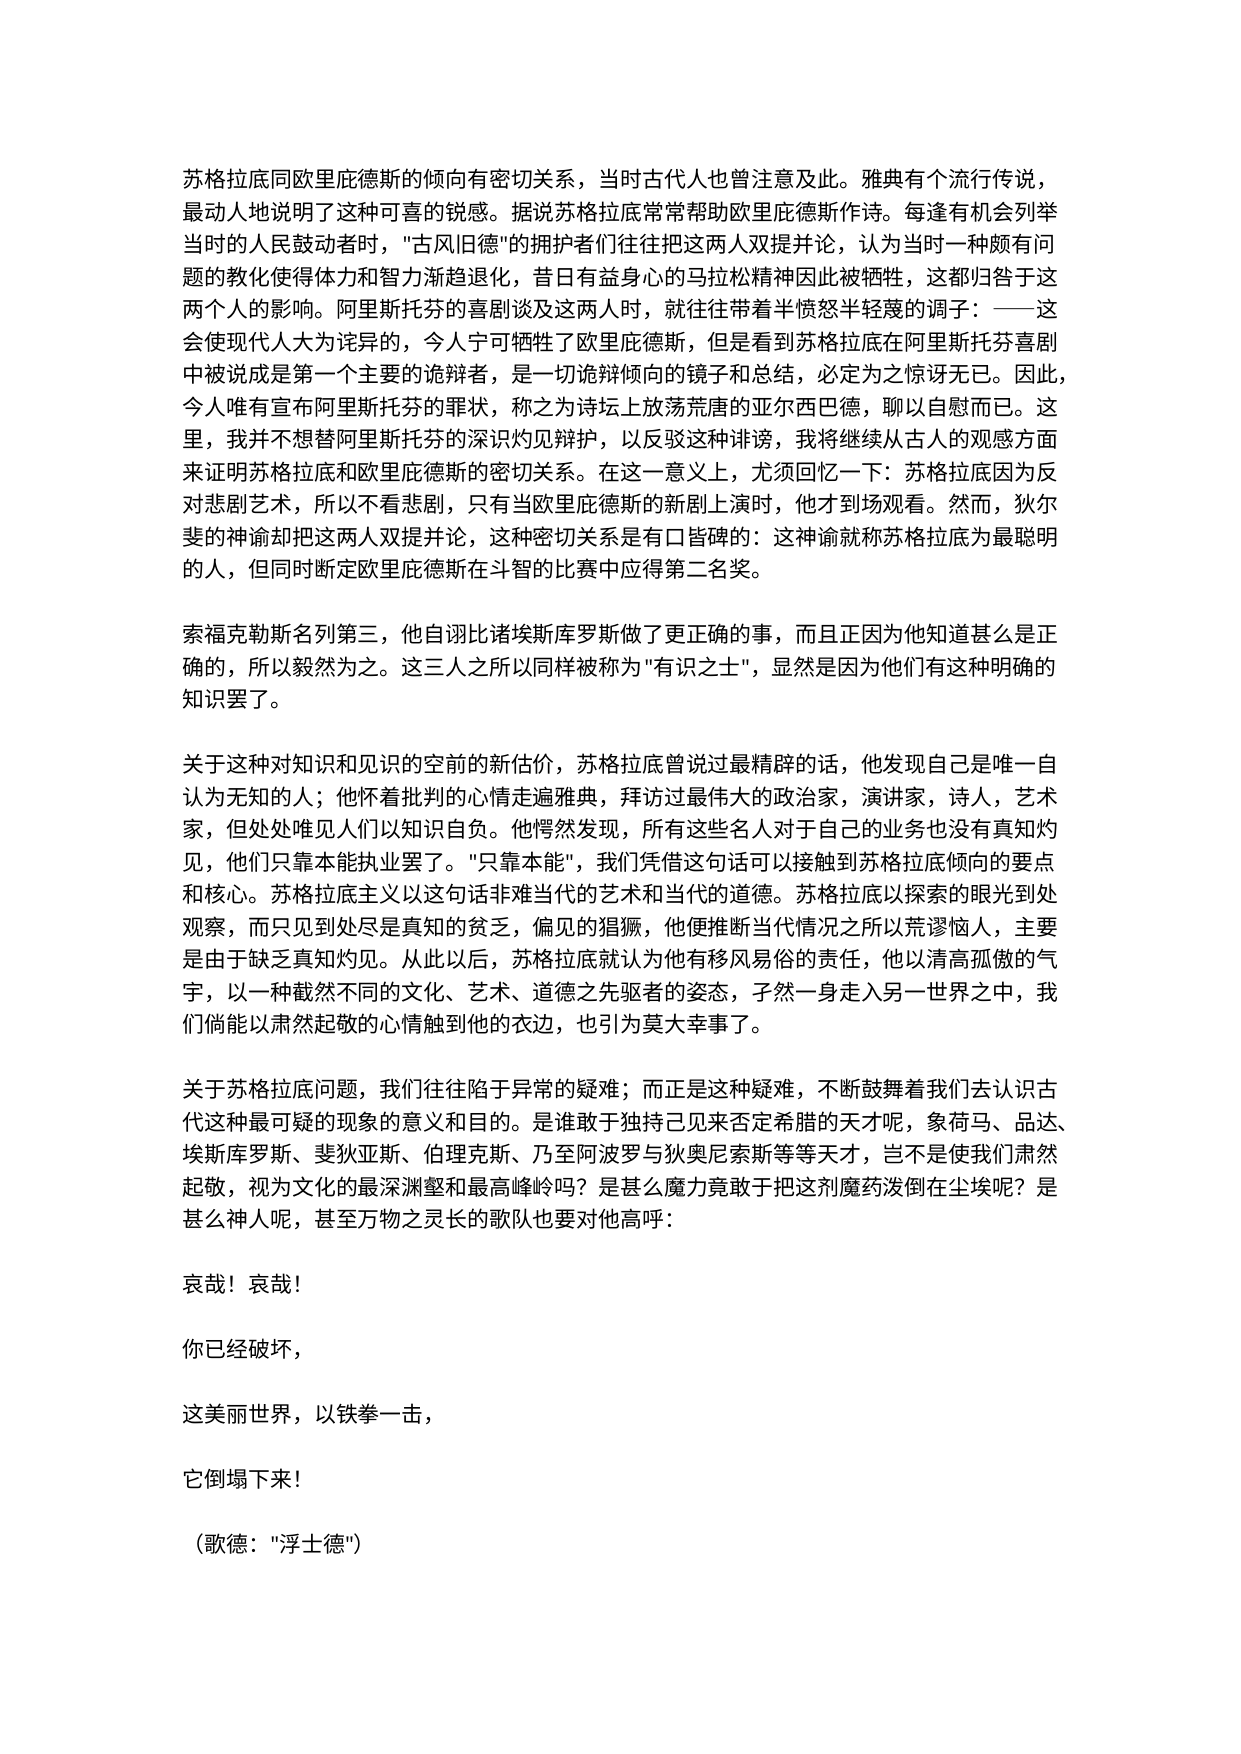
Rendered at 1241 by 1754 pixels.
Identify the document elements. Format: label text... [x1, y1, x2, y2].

text （歌德："浮士德"） [183, 1527, 1058, 1559]
text 关于这种对知识和见识的空前的新估价，苏格拉底曾说过最精辟的话，他发现自己是唯一自认为无知的人；他怀着批判的心情走遍雅典，拜访过最伟大的政治家，演讲家，诗人，艺术家，但处处唯见人们以知识自负。他愕然发现，所有这些名人对于自己的业务也没有真知灼见，他们只靠本能执业罢了。"只靠本能"，我们凭借这句话可以接触到苏格拉底倾向的要点和核心。苏格拉底主义以这句话非难当代的艺术和当代的道德。苏格拉底以探索的眼光到处观察，而只见到处尽是真知的贫乏，偏见的猖獗，他便推断当代情况之所以荒谬恼人，主要是由于缺乏真知灼见。从此以后，苏格拉底就认为他有移风易俗的责任，他以清高孤傲的气宇，以一种截然不同的文化、艺术、道德之先驱者的姿态，孑然一身走入另一世界之中，我们倘能以肃然起敬的心情触到他的衣边，也引为莫大幸事了。 [183, 747, 1058, 1039]
text 这美丽世界，以铁拳一击， [183, 1397, 1058, 1429]
text 你已经破坏， [183, 1332, 1058, 1364]
text 索福克勒斯名列第三，他自诩比诸埃斯库罗斯做了更正确的事，而且正因为他知道甚么是正确的，所以毅然为之。这三人之所以同样被称为"有识之士"，显然是因为他们有这种明确的知识罢了。 [183, 617, 1058, 714]
text 苏格拉底同欧里庇德斯的倾向有密切关系，当时古代人也曾注意及此。雅典有个流行传说，最动人地说明了这种可喜的锐感。据说苏格拉底常常帮助欧里庇德斯作诗。每逢有机会列举当时的人民鼓动者时，"古风旧德"的拥护者们往往把这两人双提并论，认为当时一种颇有问题的教化使得体力和智力渐趋退化，昔日有益身心的马拉松精神因此被牺牲，这都归咎于这两个人的影响。阿里斯托芬的喜剧谈及这两人时，就往往带着半愤怒半轻蔑的调子：——这会使现代人大为诧异的，今人宁可牺牲了欧里庇德斯，但是看到苏格拉底在阿里斯托芬喜剧中被说成是第一个主要的诡辩者，是一切诡辩倾向的镜子和总结，必定为之惊讶无已。因此，今人唯有宣布阿里斯托芬的罪状，称之为诗坛上放荡荒唐的亚尔西巴德，聊以自慰而已。这里，我并不想替阿里斯托芬的深识灼见辩护，以反驳这种诽谤，我将继续从古人的观感方面来证明苏格拉底和欧里庇德斯的密切关系。在这一意义上，尤须回忆一下：苏格拉底因为反对悲剧艺术，所以不看悲剧，只有当欧里庇德斯的新剧上演时，他才到场观看。然而，狄尔斐的神谕却把这两人双提并论，这种密切关系是有口皆碑的：这神谕就称苏格拉底为最聪明的人，但同时断定欧里庇德斯在斗智的比赛中应得第二名奖。 [183, 162, 1058, 584]
text 它倒塌下来！ [183, 1462, 1058, 1494]
text 关于苏格拉底问题，我们往往陷于异常的疑难；而正是这种疑难，不断鼓舞着我们去认识古代这种最可疑的现象的意义和目的。是谁敢于独持己见来否定希腊的天才呢，象荷马、品达、埃斯库罗斯、斐狄亚斯、伯理克斯、乃至阿波罗与狄奥尼索斯等等天才，岂不是使我们肃然起敬，视为文化的最深渊壑和最高峰岭吗？是甚么魔力竟敢于把这剂魔药泼倒在尘埃呢？是甚么神人呢，甚至万物之灵长的歌队也要对他高呼： [183, 1072, 1058, 1234]
text 哀哉！哀哉！ [183, 1267, 1058, 1299]
